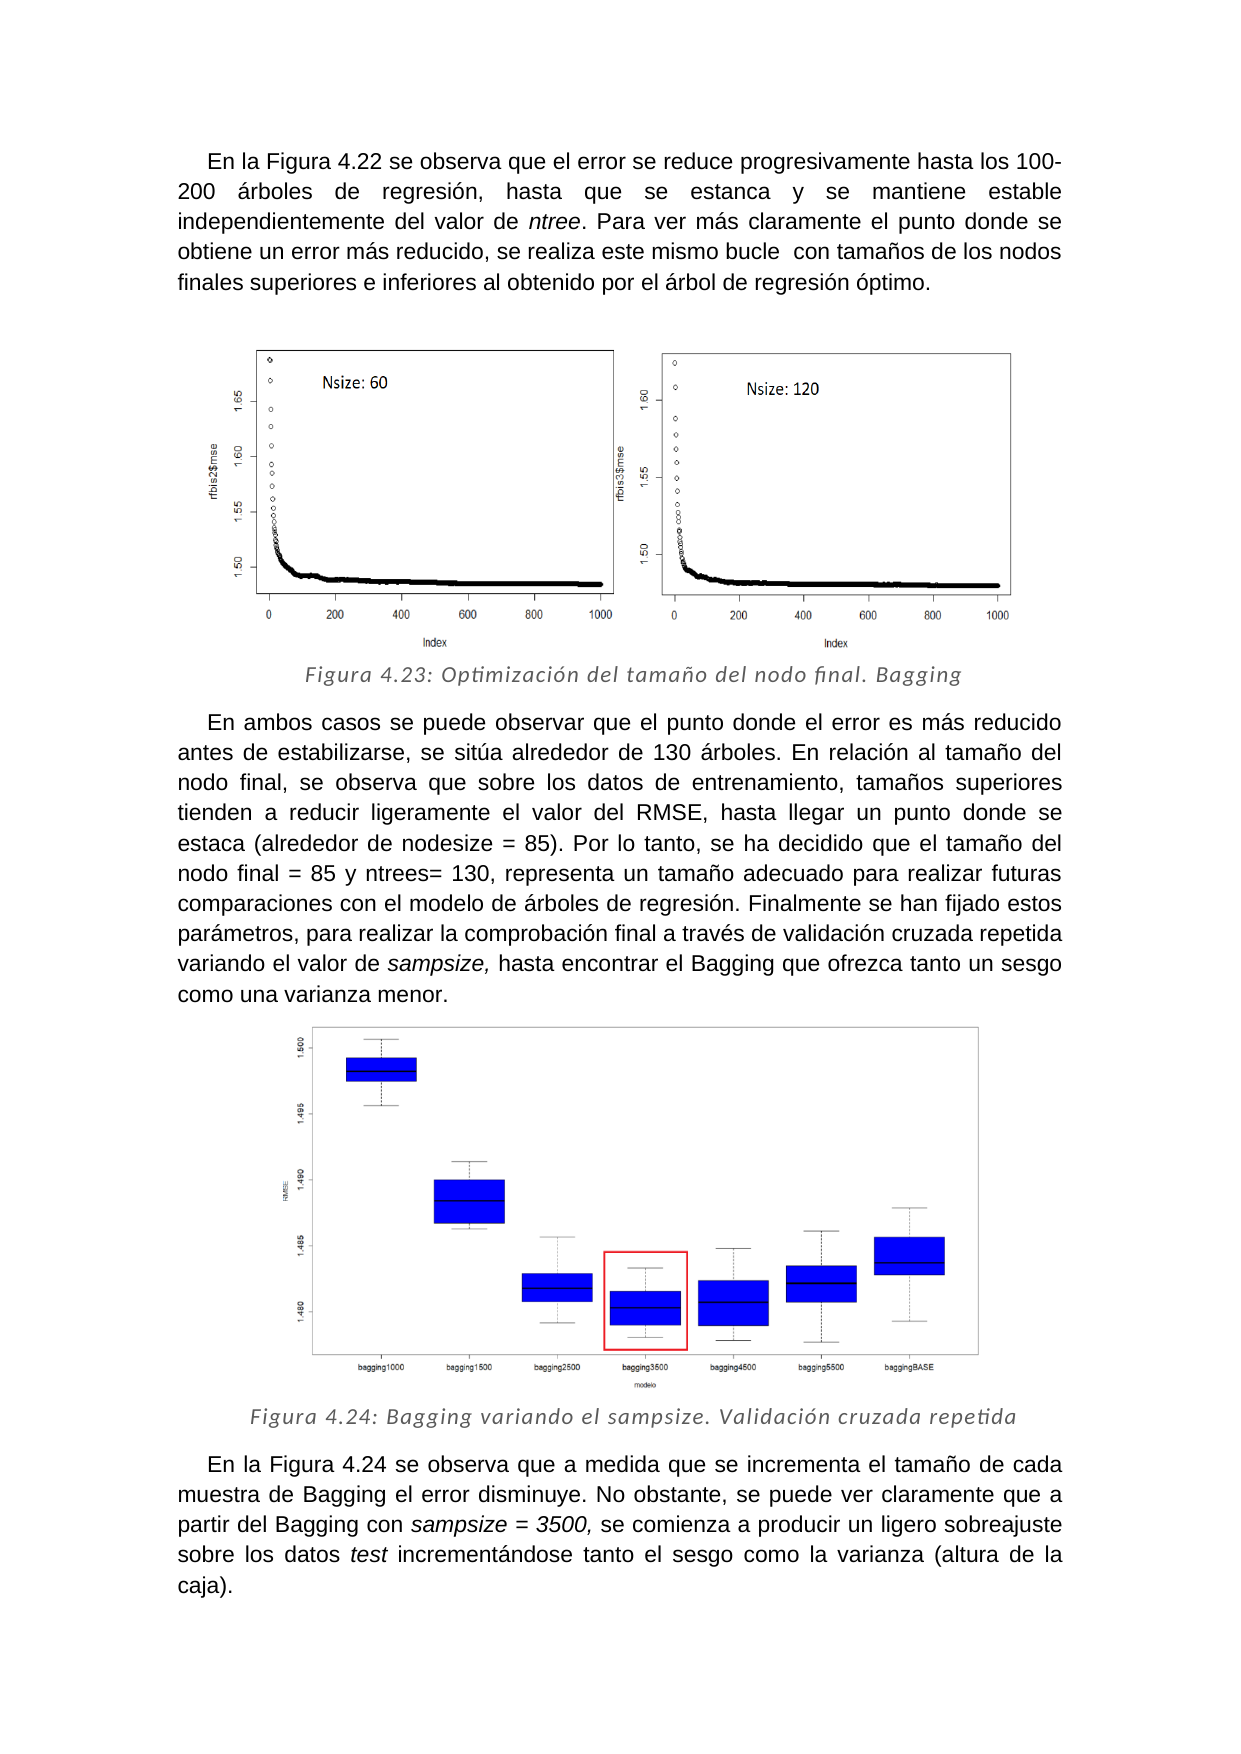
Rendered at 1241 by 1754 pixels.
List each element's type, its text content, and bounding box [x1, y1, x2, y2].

picture [206, 339, 1017, 651]
text En la Figura 4.24 se observa que a medida que se incrementa el tamaño de cada muestra de Bagging el error disminuye. No obstante, se puede ver claramente que a partir del Bagging con sampsize = 3500, se comienza a producir un ligero sobreajuste sobre los datos test incrementándose tanto el sesgo como la varianza (altura de la caja). [177, 1451, 1063, 1598]
text En la Figura 4.22 se observa que el error se reduce progresivamente hasta los 100-200 árboles de regresión, hasta que se estanca y se mantiene estable independientemente del valor de ntree. Para ver más claramente el punto donde se obtiene un error más reducido, se realiza este mismo bucle con tamaños de los nodos finales superiores e inferiores al obtenido por el árbol de regresión óptimo. [177, 148, 1063, 295]
picture [283, 1016, 987, 1393]
text Figura 4.24: Bagging variando el sampsize. Validación cruzada repetida [177, 1402, 1063, 1430]
text En ambos casos se puede observar que el punto donde el error es más reducido antes de estabilizarse, se sitúa alrededor de 130 árboles. En relación al tamaño del nodo final, se observa que sobre los datos de entrenamiento, tamaños superiores tienden a reducir ligeramente el valor del RMSE, hasta llegar un punto donde se estaca (alrededor de nodesize = 85). Por lo tanto, se ha decidido que el tamaño del nodo final = 85 y ntrees= 130, representa un tamaño adecuado para realizar futuras comparaciones con el modelo de árboles de regresión. Finalmente se han fijado estos parámetros, para realizar la comprobación final a través de validación cruzada repetida variando el valor de sampsize, hasta encontrar el Bagging que ofrezca tanto un sesgo como una varianza menor. [177, 709, 1063, 1007]
text Figura 4.23: Optimización del tamaño del nodo final. Bagging [177, 660, 1063, 688]
